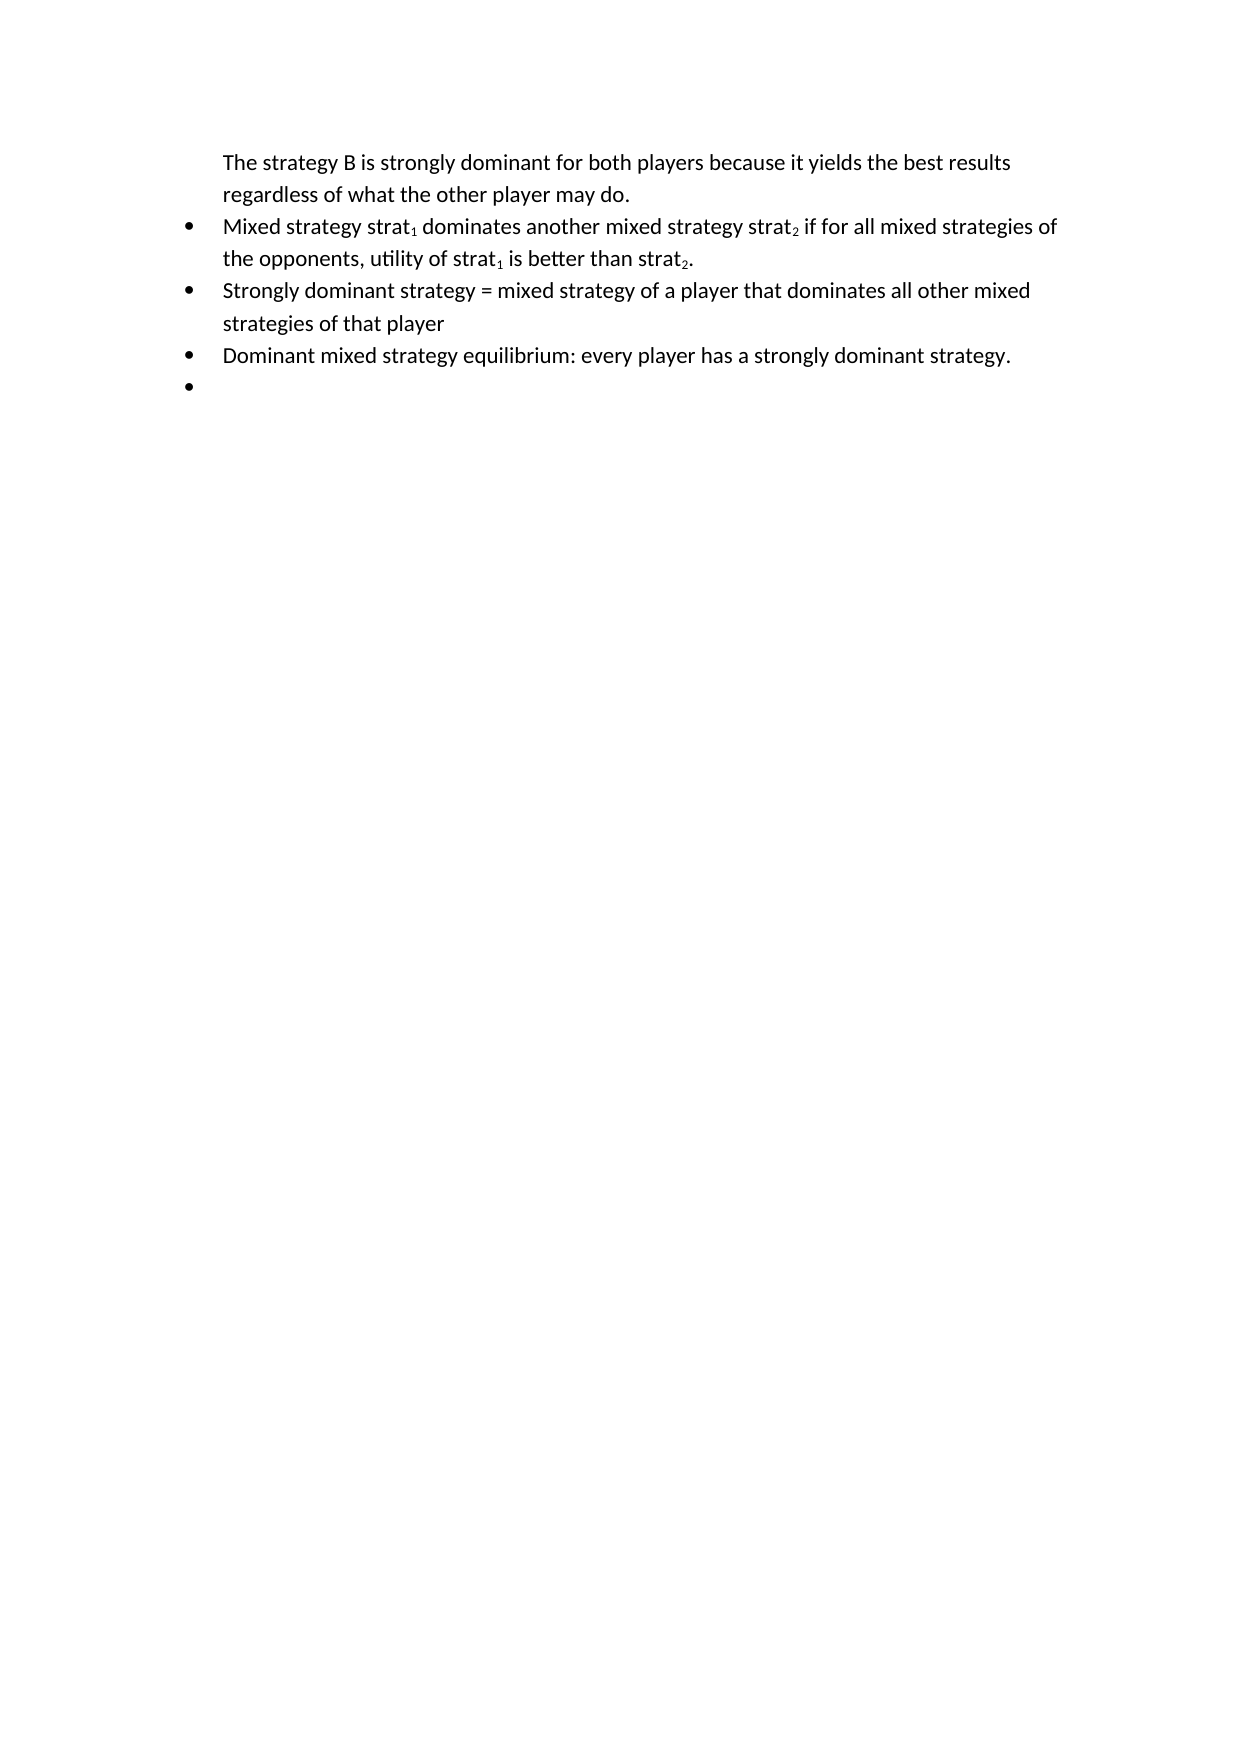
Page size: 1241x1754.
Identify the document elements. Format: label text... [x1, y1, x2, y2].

list Dominant mixed strategy equilibrium: every player has a strongly dominant strategy. [185, 341, 1092, 369]
list Strongly dominant strategy = mixed strategy of a player that dominates all other mixed strategies of that player [185, 276, 1092, 337]
list The strategy B is strongly dominant for both players because it yields the best results regardless of what the other player may do. [223, 148, 1092, 208]
list Mixed strategy strat1 dominates another mixed strategy strat2 if for all mixed strategies of the opponents, utility of strat1 is better than strat2. [185, 212, 1092, 272]
